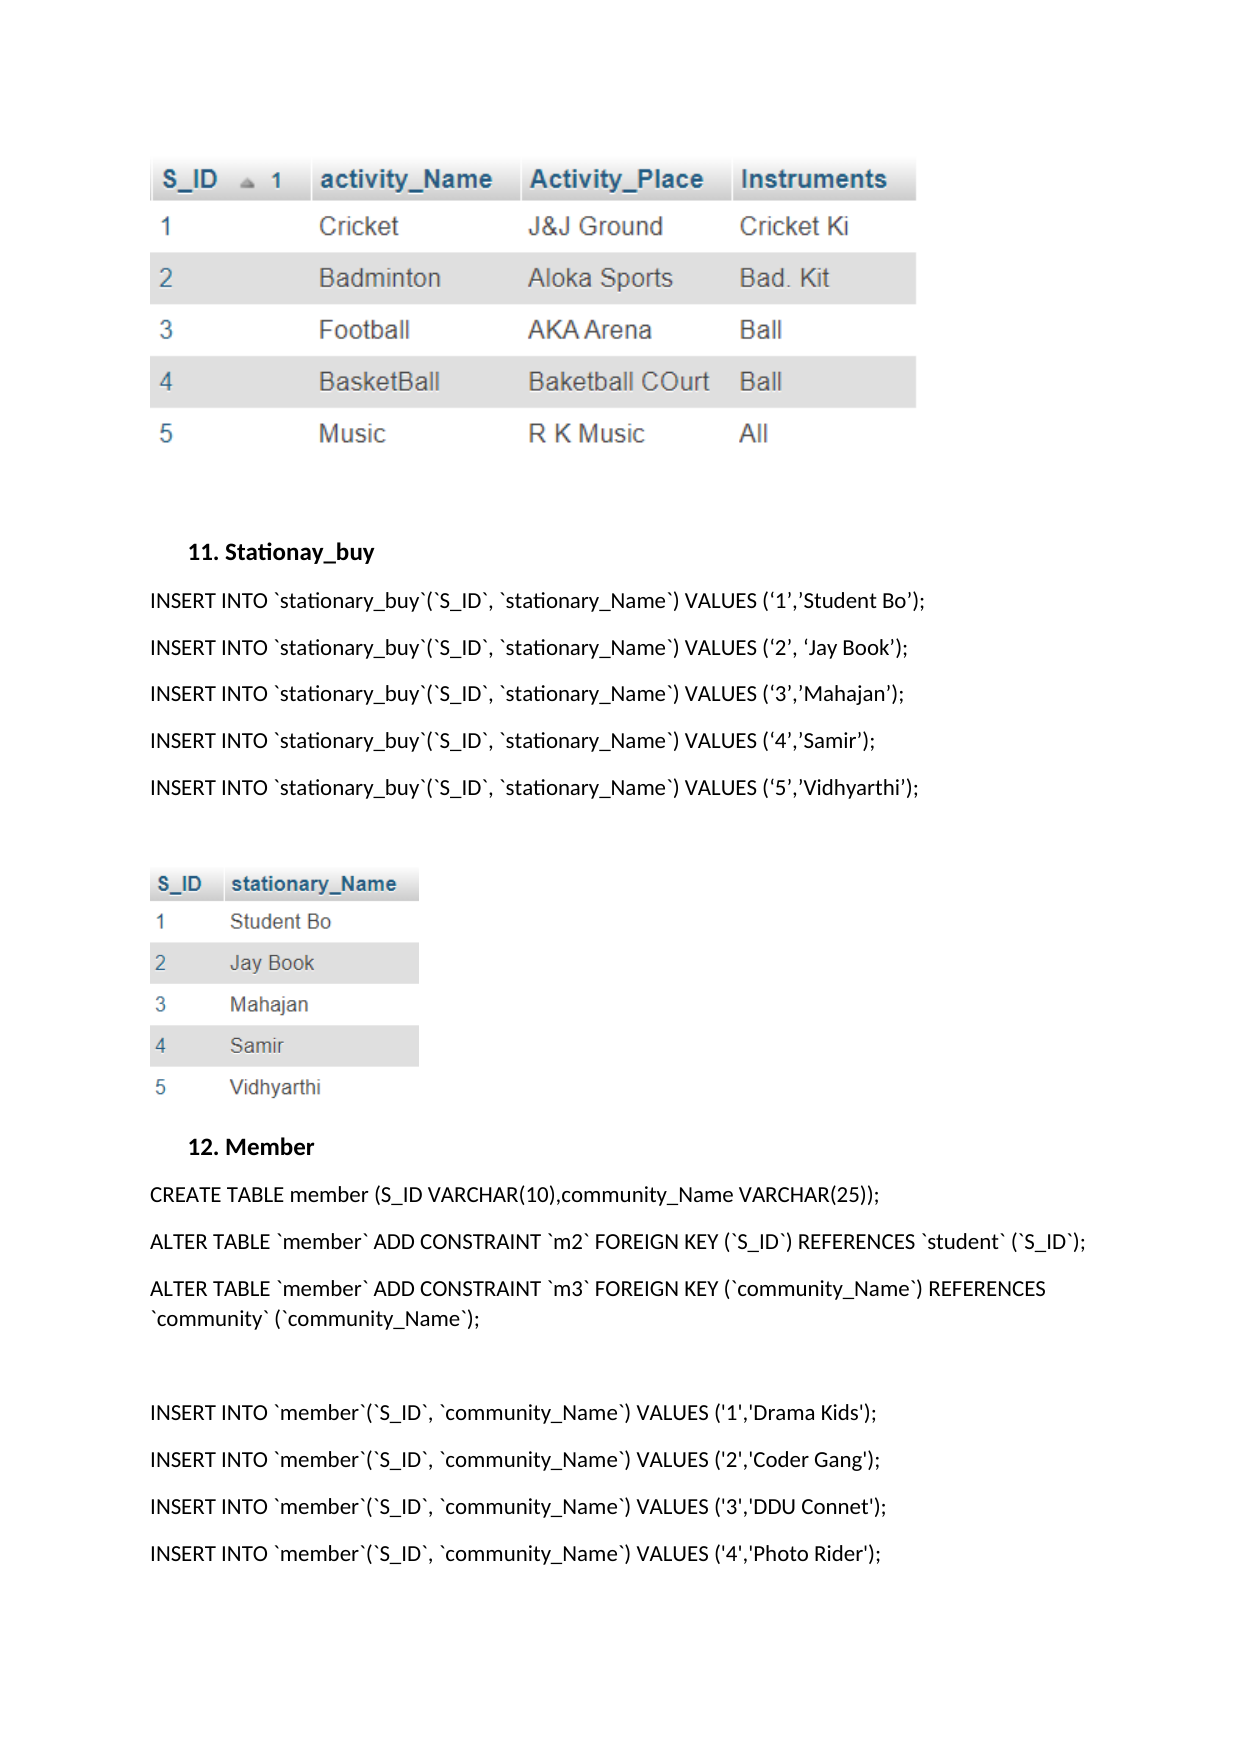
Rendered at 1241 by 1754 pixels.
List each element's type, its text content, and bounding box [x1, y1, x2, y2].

list Stationay_buy [187, 536, 1090, 567]
text INSERT INTO `member`(`S_ID`, `community_Name`) VALUES ('2','Coder Gang'); [150, 1445, 1090, 1473]
text ALTER TABLE `member` ADD CONSTRAINT `m3` FOREIGN KEY (`community_Name`) REFERENCES `community` (`community_Name`); [150, 1274, 1090, 1332]
picture [150, 867, 419, 1112]
text ALTER TABLE `member` ADD CONSTRAINT `m2` FOREIGN KEY (`S_ID`) REFERENCES `student` (`S_ID`); [150, 1227, 1090, 1255]
text INSERT INTO `stationary_buy`(`S_ID`, `stationary_Name`) VALUES (‘2’, ‘Jay Book’); [150, 633, 1090, 661]
list Member [187, 1131, 1090, 1161]
text INSERT INTO `stationary_buy`(`S_ID`, `stationary_Name`) VALUES (‘4’,’Samir’); [150, 726, 1090, 754]
text INSERT INTO `stationary_buy`(`S_ID`, `stationary_Name`) VALUES (‘3’,’Mahajan’); [150, 679, 1090, 707]
text INSERT INTO `member`(`S_ID`, `community_Name`) VALUES ('4','Photo Rider'); [150, 1539, 1090, 1567]
text INSERT INTO `member`(`S_ID`, `community_Name`) VALUES ('3','DDU Connet'); [150, 1492, 1090, 1520]
text INSERT INTO `member`(`S_ID`, `community_Name`) VALUES ('1','Drama Kids'); [150, 1398, 1090, 1426]
picture [150, 150, 921, 471]
text INSERT INTO `stationary_buy`(`S_ID`, `stationary_Name`) VALUES (‘1’,’Student Bo’); [150, 586, 1090, 614]
text INSERT INTO `stationary_buy`(`S_ID`, `stationary_Name`) VALUES (‘5’,’Vidhyarthi’); [150, 773, 1090, 801]
text CREATE TABLE member (S_ID VARCHAR(10),community_Name VARCHAR(25)); [150, 1180, 1090, 1208]
